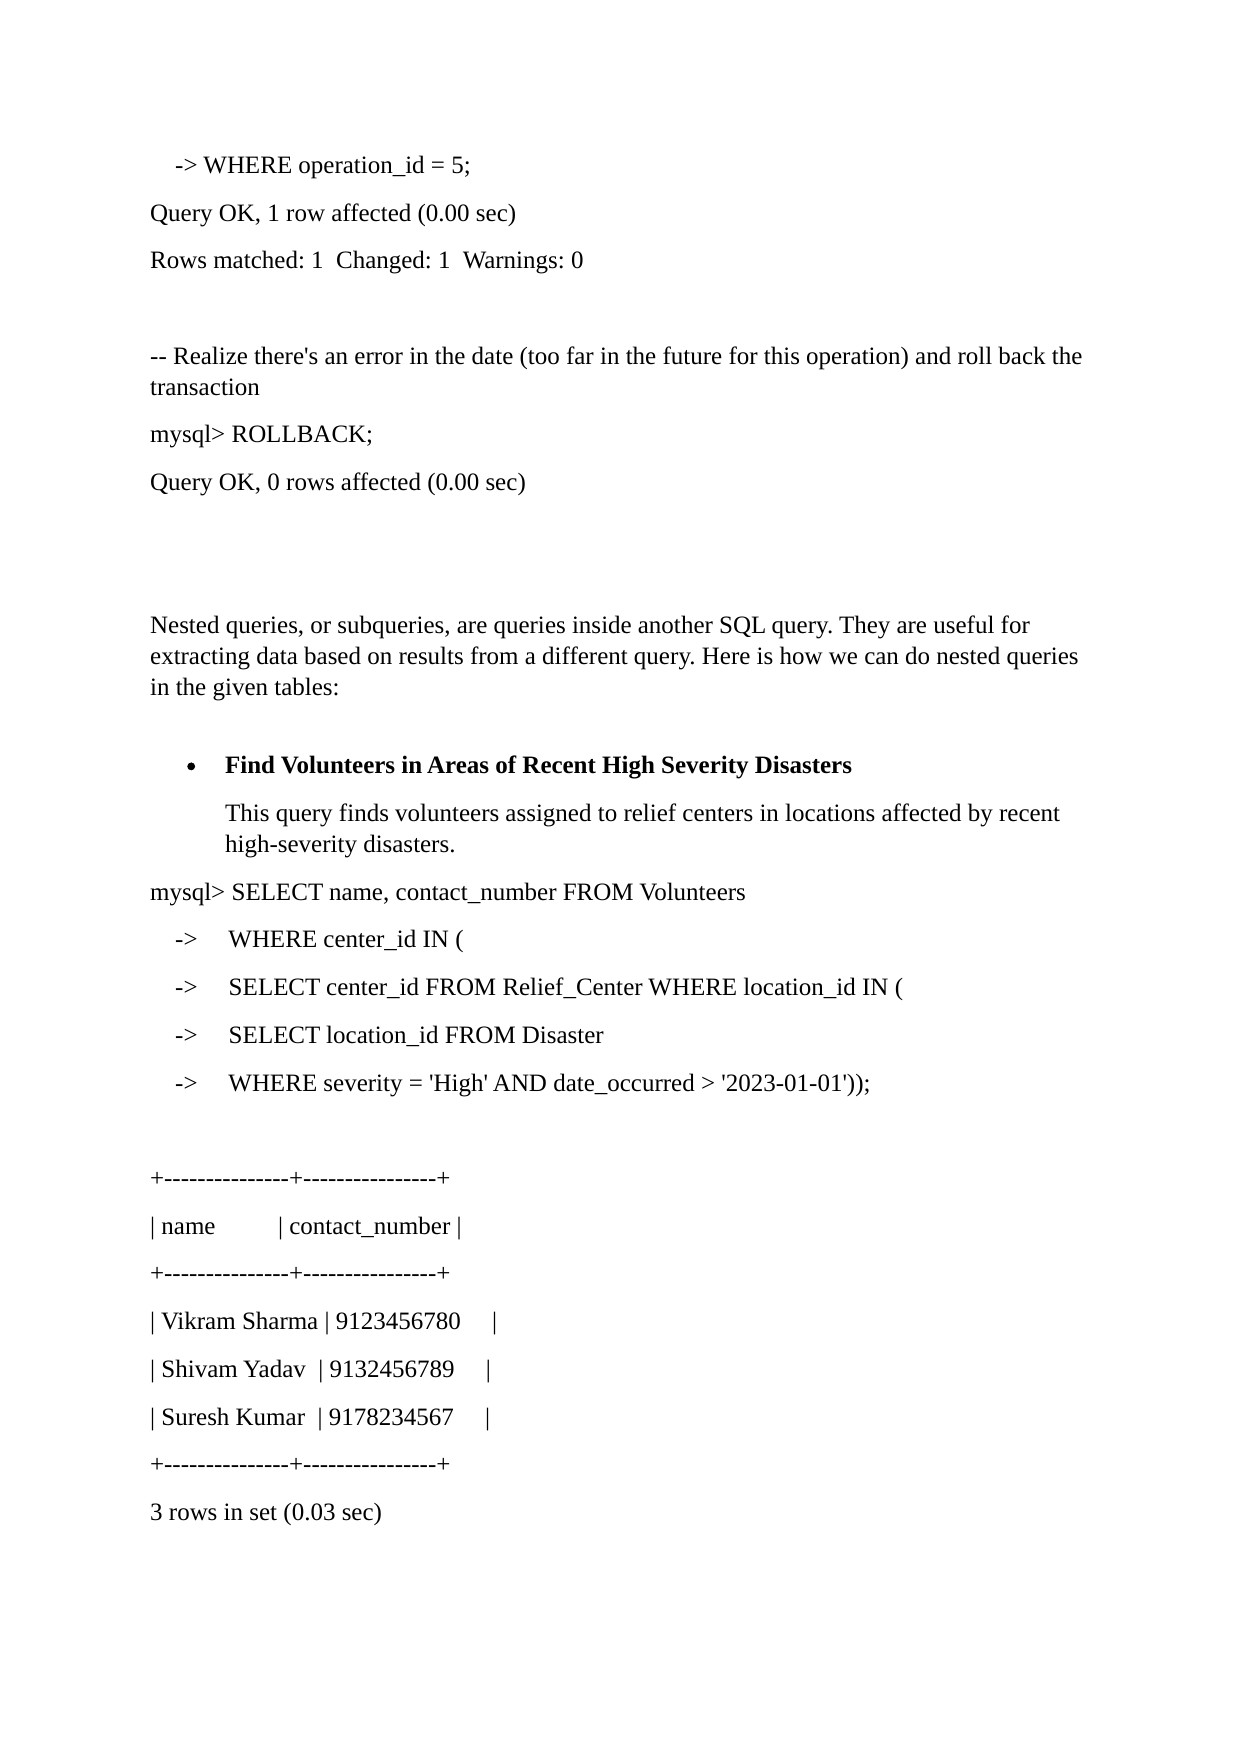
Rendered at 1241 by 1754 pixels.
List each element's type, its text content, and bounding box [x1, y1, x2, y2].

text -> WHERE severity = 'High' AND date_occurred > '2023-01-01')); [150, 1068, 1090, 1096]
text 3 rows in set (0.03 sec) [150, 1497, 1090, 1526]
text | Suresh Kumar | 9178234567 | [150, 1402, 1090, 1430]
text | name | contact_number | [150, 1211, 1090, 1239]
text -- Realize there's an error in the date (too far in the future for this operation) and roll back the transaction [150, 341, 1090, 401]
text | Vikram Sharma | 9123456780 | [150, 1306, 1090, 1335]
text -> WHERE operation_id = 5; [150, 150, 1090, 179]
text mysql> ROLLBACK; [150, 419, 1090, 448]
text -> SELECT center_id FROM Relief_Center WHERE location_id IN ( [150, 972, 1090, 1001]
text | Shivam Yadav | 9132456789 | [150, 1354, 1090, 1383]
text This query finds volunteers assigned to relief centers in locations affected by recent high-severity disasters. [225, 798, 1090, 858]
text -> SELECT location_id FROM Disaster [150, 1020, 1090, 1049]
text -> WHERE center_id IN ( [150, 924, 1090, 953]
text mysql> SELECT name, contact_number FROM Volunteers [150, 877, 1090, 906]
text Query OK, 1 row affected (0.00 sec) [150, 198, 1090, 226]
text +---------------+----------------+ [150, 1163, 1090, 1192]
text +---------------+----------------+ [150, 1258, 1090, 1287]
list Find Volunteers in Areas of Recent High Severity Disasters [187, 750, 1090, 779]
text +---------------+----------------+ [150, 1449, 1090, 1478]
text Nested queries, or subqueries, are queries inside another SQL query. They are useful for extracting data based on results from a different query. Here is how we can do nested queries in the given tables: [150, 610, 1090, 731]
text Rows matched: 1 Changed: 1 Warnings: 0 [150, 245, 1090, 274]
text Query OK, 0 rows affected (0.00 sec) [150, 467, 1090, 496]
